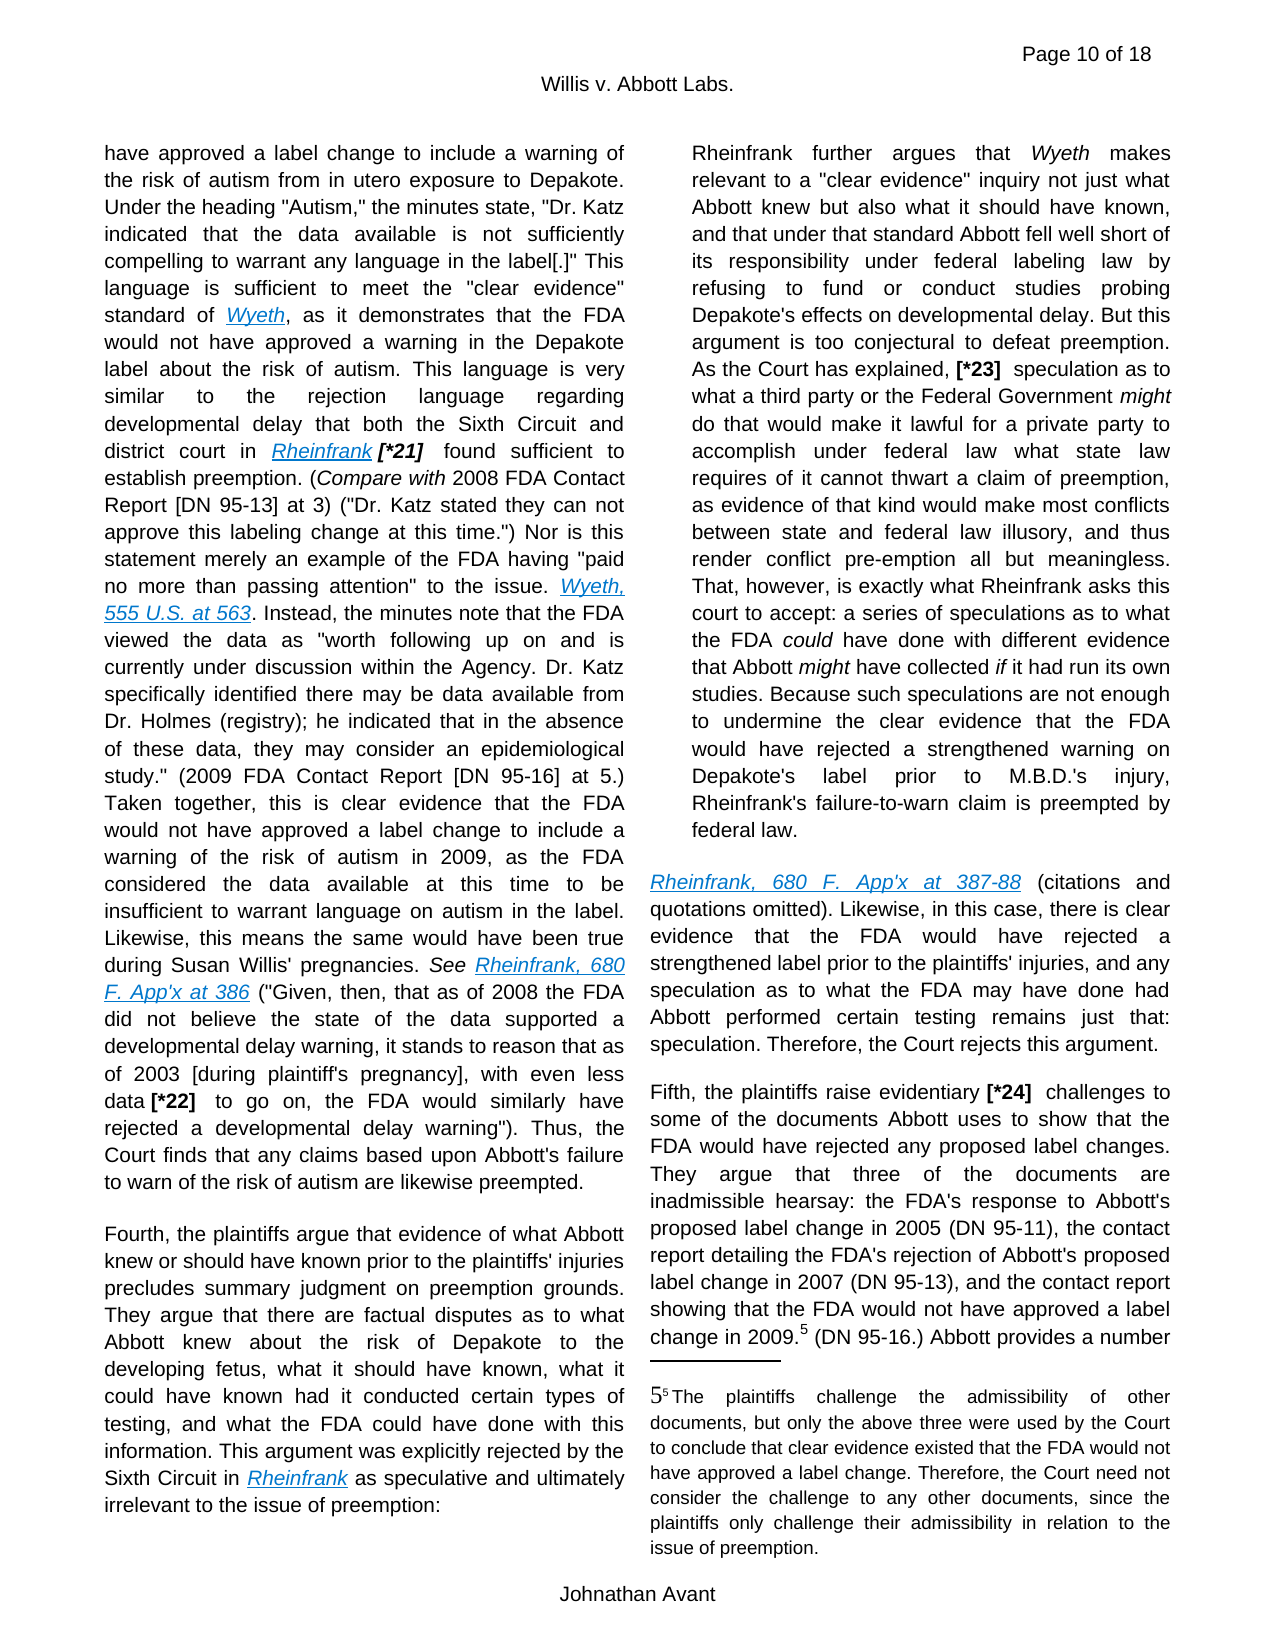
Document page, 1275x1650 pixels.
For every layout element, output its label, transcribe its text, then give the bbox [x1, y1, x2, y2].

text Rheinfrank further argues that Wyeth makes relevant to a "clear evidence" inquiry not just what Abbott knew but also what it should have known, and that under that standard Abbott fell well short of its responsibility under federal labeling law by refusing to fund or conduct studies probing Depakote's effects on developmental delay. But this argument is too conjectural to defeat preemption. As the Court has explained, [*23] speculation as to what a third party or the Federal Government might do that would make it lawful for a private party to accomplish under federal law what state law requires of it cannot thwart a claim of preemption, as evidence of that kind would make most conflicts between state and federal law illusory, and thus render conflict pre-emption all but meaningless. That, however, is exactly what Rheinfrank asks this court to accept: a series of speculations as to what the FDA could have done with different evidence that Abbott might have collected if it had run its own studies. Because such speculations are not enough to undermine the clear evidence that the FDA would have rejected a strengthened warning on Depakote's label prior to M.B.D.'s injury, Rheinfrank's failure-to-warn claim is preempted by federal law. [692, 137, 1171, 842]
text Fourth, the plaintiffs argue that evidence of what Abbott knew or should have known prior to the plaintiffs' injuries precludes summary judgment on preemption grounds. They argue that there are factual disputes as to what Abbott knew about the risk of Depakote to the developing fetus, what it should have known, what it could have known had it conducted certain types of testing, and what the FDA could have done with this information. This argument was explicitly rejected by the Sixth Circuit in Rheinfrank as speculative and ultimately irrelevant to the issue of preemption: [104, 1219, 625, 1517]
text Rheinfrank, 680 F. App'x at 387-88 (citations and quotations omitted). Likewise, in this case, there is clear evidence that the FDA would have rejected a strengthened label prior to the plaintiffs' injuries, and any speculation as to what the FDA may have done had Abbott performed certain testing remains just that: speculation. Therefore, the Court rejects this argument. [650, 867, 1171, 1056]
